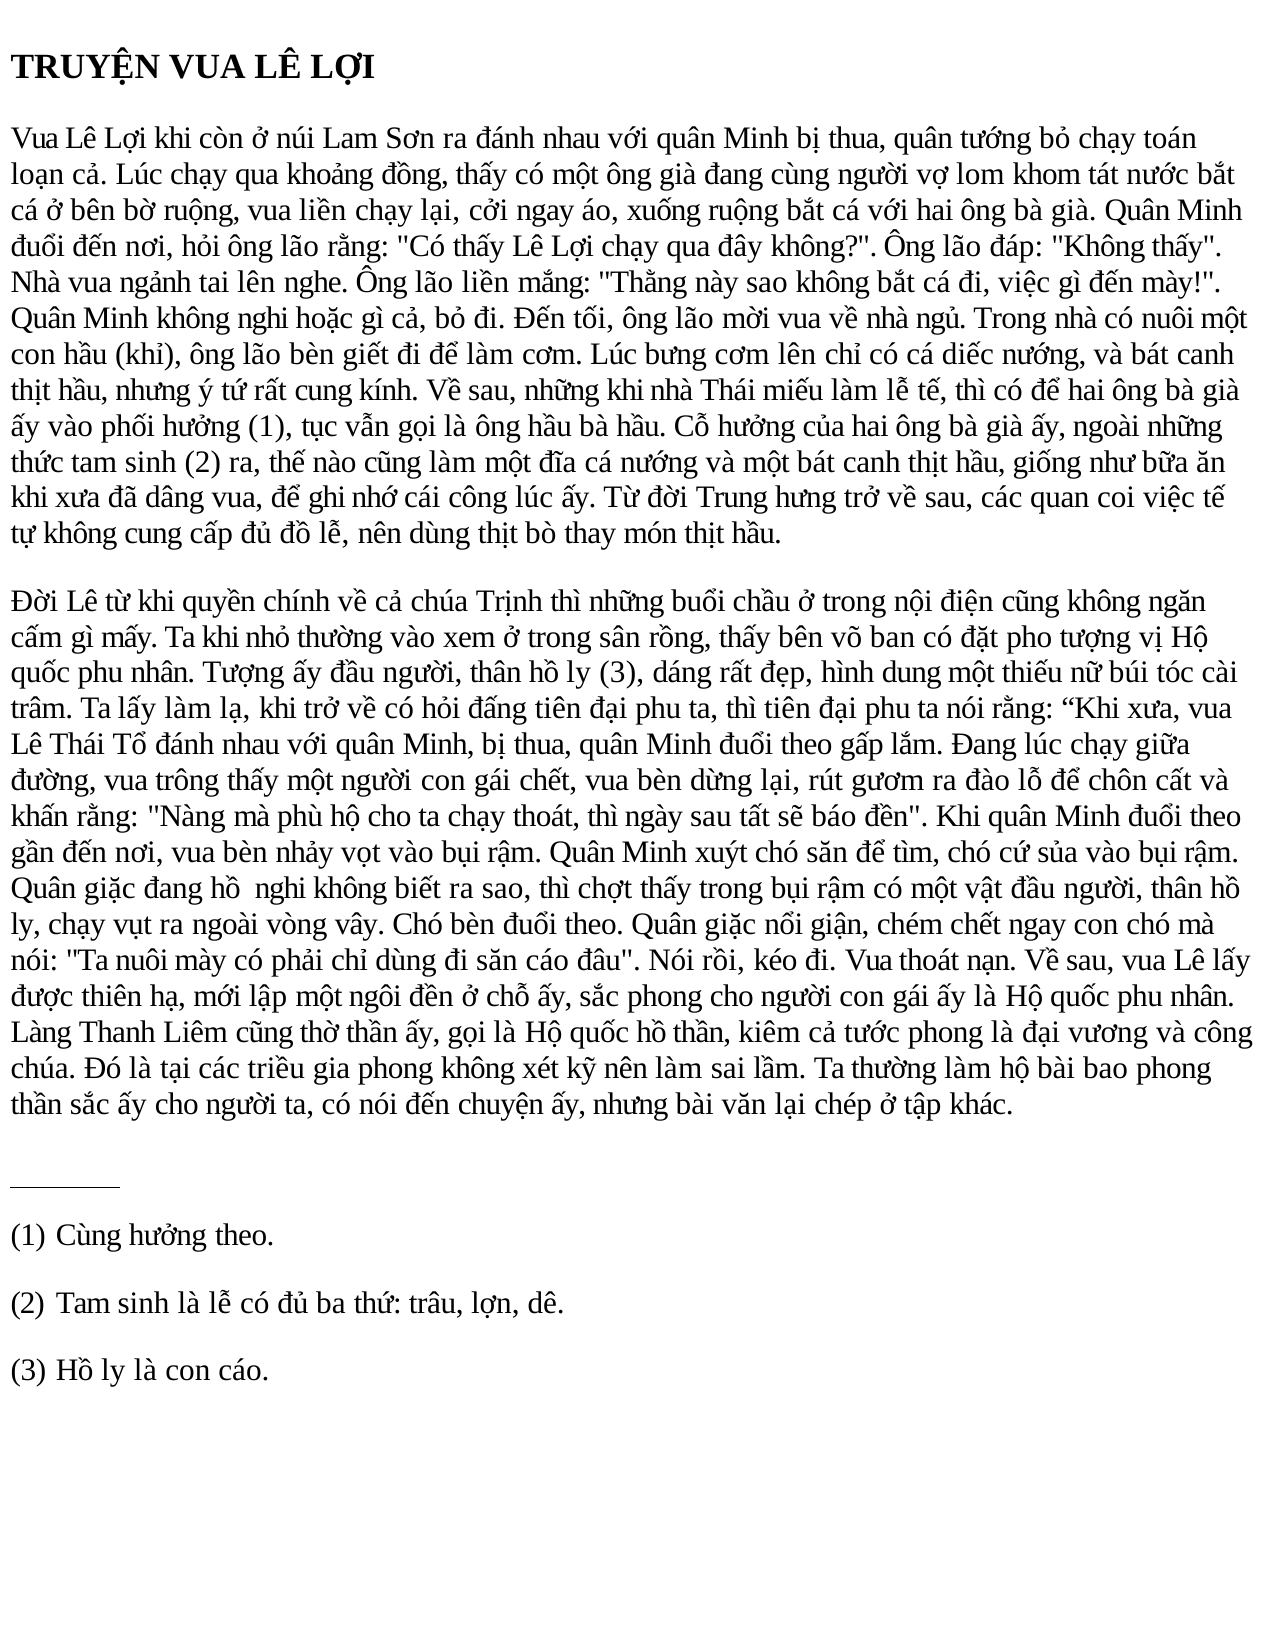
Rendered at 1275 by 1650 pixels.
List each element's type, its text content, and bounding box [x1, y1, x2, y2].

list Cùng hưởng theo. [10, 1217, 1275, 1253]
subtitle TRUYỆN VUA LÊ LỢI [10, 45, 1275, 86]
list Tam sinh là lễ có đủ ba thứ: trâu, lợn, dê. [10, 1284, 1275, 1320]
text Đời Lê từ khi quyền chính về cả chúa Trịnh thì những buổi chầu ở trong nội điện cũng không ngăn cấm gì mấy. Ta khi nhỏ thường vào xem ở trong sân rồng, thấy bên võ ban có đặt pho tượng vị Hộ quốc phu nhân. Tượng ấy đầu người, thân hồ ly (3), dáng rất đẹp, hình dung một thiếu nữ búi tóc cài trâm. Ta lấy làm lạ, khi trở về có hỏi đấng tiên đại phu ta, thì tiên đại phu ta nói rằng: “Khi xưa, vua Lê Thái Tổ đánh nhau với quân Minh, bị thua, quân Minh đuổi theo gấp lắm. Đang lúc chạy giữa đường, vua trông thấy một người con gái chết, vua bèn dừng lại, rút gươm ra đào lỗ để chôn cất và khấn rằng: "Nàng mà phù hộ cho ta chạy thoát, thì ngày sau tất sẽ báo đền". Khi quân Minh đuổi theo gần đến nơi, vua bèn nhảy vọt vào bụi rậm. Quân Minh xuýt chó săn để tìm, chó cứ sủa vào bụi rậm. Quân giặc đang hồ nghi không biết ra sao, thì chợt thấy trong bụi rậm có một vật đầu người, thân hồ ly, chạy vụt ra ngoài vòng vây. Chó bèn đuổi theo. Quân giặc nổi giận, chém chết ngay con chó mà nói: "Ta nuôi mày có phải chỉ dùng đi săn cáo đâu". Nói rồi, kéo đi. Vua thoát nạn. Về sau, vua Lê lấy được thiên hạ, mới lập một ngôi đền ở chỗ ấy, sắc phong cho người con gái ấy là Hộ quốc phu nhân. Làng Thanh Liêm cũng thờ thần ấy, gọi là Hộ quốc hồ thần, kiêm cả tước phong là đại vương và công chúa. Đó là tại các triều gia phong không xét kỹ nên làm sai lầm. Ta thường làm hộ bài bao phong thần sắc ấy cho người ta, có nói đến chuyện ấy, nhưng bài văn lại chép ở tập khác. [10, 582, 1263, 1121]
list Hồ ly là con cáo. [10, 1351, 1275, 1387]
text Vua Lê Lợi khi còn ở núi Lam Sơn ra đánh nhau với quân Minh bị thua, quân tướng bỏ chạy toán loạn cả. Lúc chạy qua khoảng đồng, thấy có một ông già đang cùng người vợ lom khom tát nước bắt cá ở bên bờ ruộng, vua liền chạy lại, cởi ngay áo, xuống ruộng bắt cá với hai ông bà già. Quân Minh đuổi đến nơi, hỏi ông lão rằng: "Có thấy Lê Lợi chạy qua đây không?". Ông lão đáp: "Không thấy". Nhà vua ngảnh tai lên nghe. Ông lão liền mắng: "Thằng này sao không bắt cá đi, việc gì đến mày!". Quân Minh không nghi hoặc gì cả, bỏ đi. Đến tối, ông lão mời vua về nhà ngủ. Trong nhà có nuôi một con hầu (khỉ), ông lão bèn giết đi để làm cơm. Lúc bưng cơm lên chỉ có cá diếc nướng, và bát canh thịt hầu, nhưng ý tứ rất cung kính. Về sau, những khi nhà Thái miếu làm lễ tế, thì có để hai ông bà già ấy vào phối hưởng (1), tục vẫn gọi là ông hầu bà hầu. Cỗ hưởng của hai ông bà già ấy, ngoài những thức tam sinh (2) ra, thế nào cũng làm một đĩa cá nướng và một bát canh thịt hầu, giống như bữa ăn khi xưa đã dâng vua, để ghi nhớ cái công lúc ấy. Từ đời Trung hưng trở về sau, các quan coi việc tế tự không cung cấp đủ đồ lễ, nên dùng thịt bò thay món thịt hầu. [10, 119, 1255, 551]
